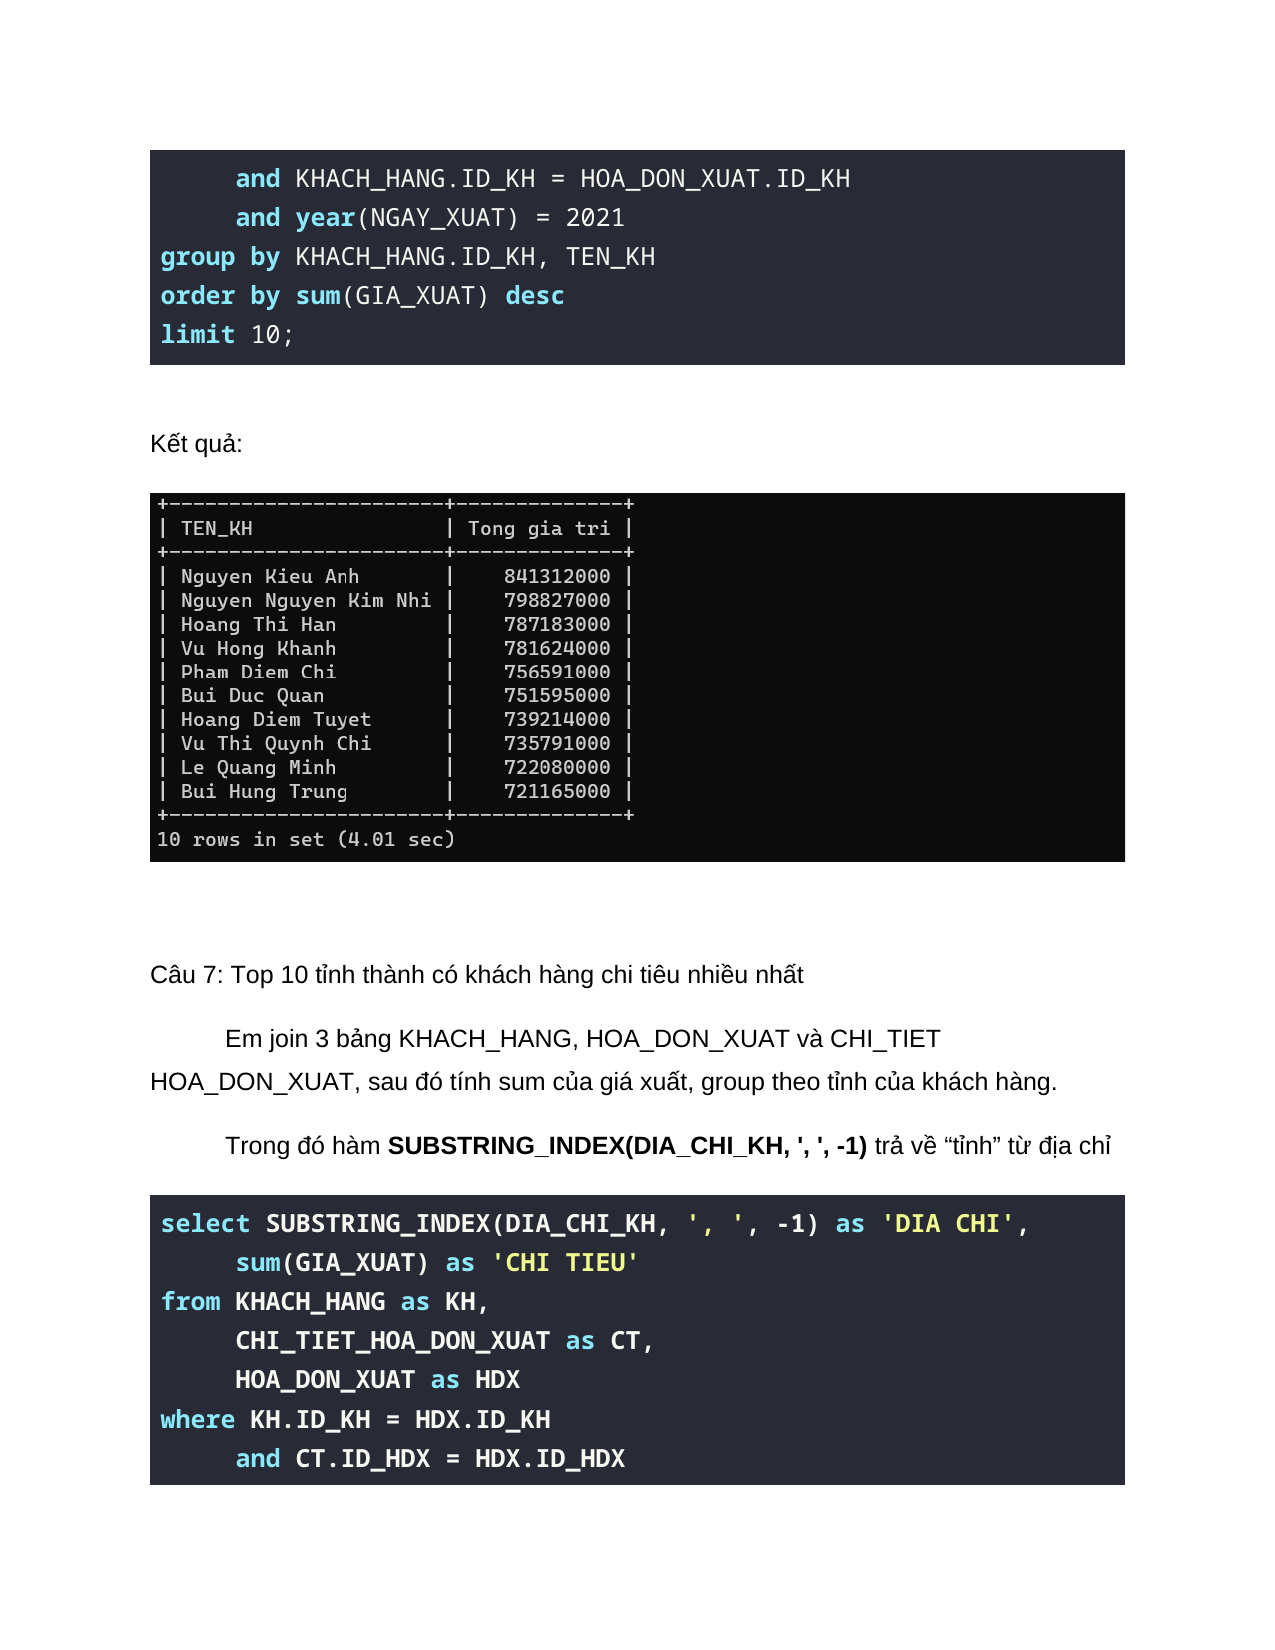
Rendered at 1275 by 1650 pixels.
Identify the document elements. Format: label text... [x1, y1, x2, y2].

text Em join 3 bảng KHACH_HANG, HOA_DON_XUAT và CHI_TIET HOA_DON_XUAT, sau đó tính sum của giá xuất, group theo tỉnh của khách hàng. [150, 1024, 1125, 1096]
text Trong đó hàm SUBSTRING_INDEX(DIA_CHI_KH, ', ', -1) trả về “tỉnh” từ địa chỉ [150, 1131, 1125, 1160]
text Kết quả: [150, 429, 1125, 458]
text Câu 7: Top 10 tỉnh thành có khách hàng chi tiêu nhiều nhất [150, 960, 1125, 989]
picture [150, 493, 1125, 862]
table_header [150, 1195, 1125, 1485]
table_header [150, 150, 1125, 365]
